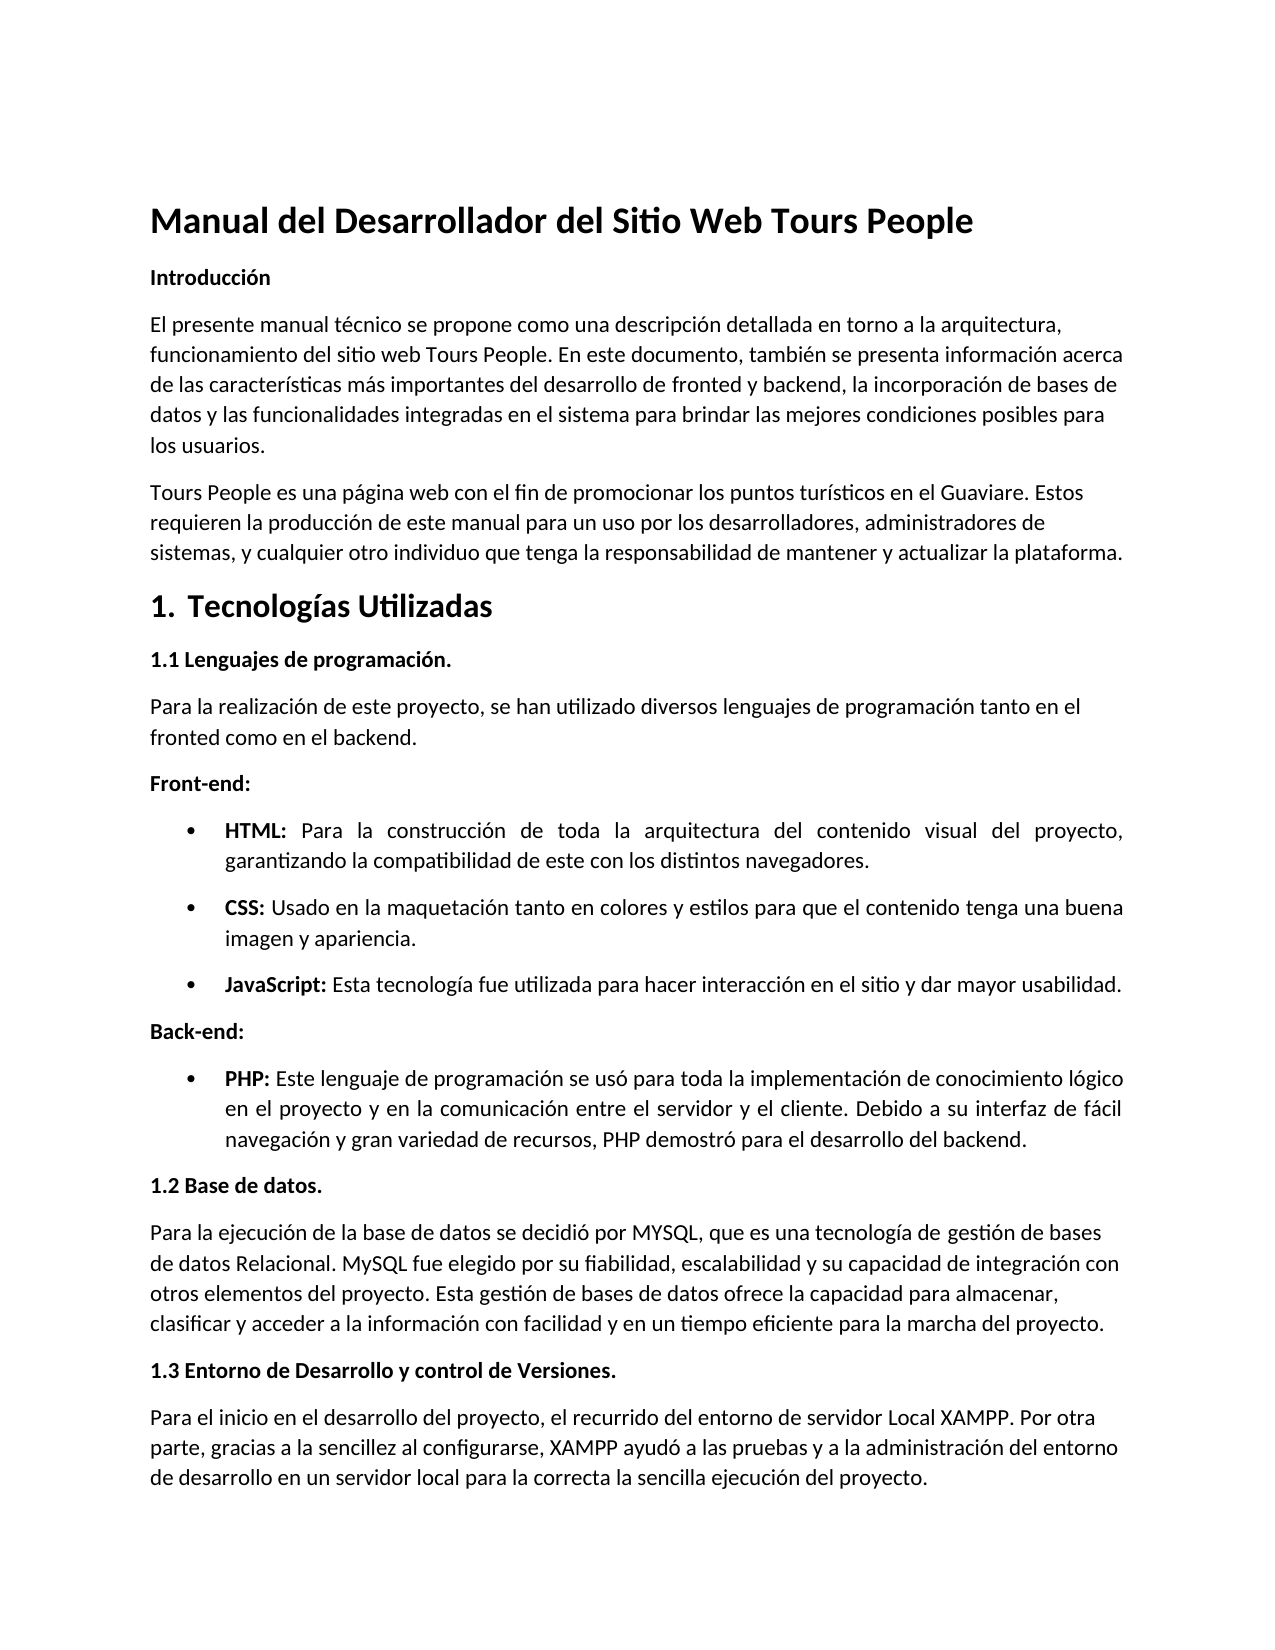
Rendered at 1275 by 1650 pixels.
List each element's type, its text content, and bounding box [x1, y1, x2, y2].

text El presente manual técnico se propone como una descripción detallada en torno a la arquitectura, funcionamiento del sitio web Tours People. En este documento, también se presenta información acerca de las características más importantes del desarrollo de fronted y backend, la incorporación de bases de datos y las funcionalidades integradas en el sistema para brindar las mejores condiciones posibles para los usuarios. [150, 310, 1125, 459]
text Front-end: [150, 769, 1125, 797]
list Tecnologías Utilizadas [150, 585, 1125, 626]
list PHP: Este lenguaje de programación se usó para toda la implementación de conocimiento lógico en el proyecto y en la comunicación entre el servidor y el cliente. Debido a su interfaz de fácil navegación y gran variedad de recursos, PHP demostró para el desarrollo del backend. [187, 1064, 1125, 1153]
text Introducción [150, 263, 1125, 291]
text 1.2 Base de datos. [150, 1172, 1125, 1199]
text Para el inicio en el desarrollo del proyecto, el recurrido del entorno de servidor Local XAMPP. Por otra parte, gracias a la sencillez al configurarse, XAMPP ayudó a las pruebas y a la administración del entorno de desarrollo en un servidor local para la correcta la sencilla ejecución del proyecto. [150, 1403, 1125, 1491]
text Tours People es una página web con el fin de promocionar los puntos turísticos en el Guaviare. Estos requieren la producción de este manual para un uso por los desarrolladores, administradores de sistemas, y cualquier otro individuo que tenga la responsabilidad de mantener y actualizar la plataforma. [150, 478, 1125, 566]
text Manual del Desarrollador del Sitio Web Tours People [150, 197, 1125, 243]
text Back-end: [150, 1017, 1125, 1045]
text 1.3 Entorno de Desarrollo y control de Versiones. [150, 1356, 1125, 1384]
text Para la ejecución de la base de datos se decidió por MYSQL, que es una tecnología de gestión de bases de datos Relacional. MySQL fue elegido por su fiabilidad, escalabilidad y su capacidad de integración con otros elementos del proyecto. Esta gestión de bases de datos ofrece la capacidad para almacenar, clasificar y acceder a la información con facilidad y en un tiempo eficiente para la marcha del proyecto. [150, 1218, 1125, 1337]
text Para la realización de este proyecto, se han utilizado diversos lenguajes de programación tanto en el fronted como en el backend. [150, 692, 1125, 751]
list CSS: Usado en la maquetación tanto en colores y estilos para que el contenido tenga una buena imagen y apariencia. [187, 893, 1125, 952]
list JavaScript: Esta tecnología fue utilizada para hacer interacción en el sitio y dar mayor usabilidad. [187, 971, 1125, 998]
text 1.1 Lenguajes de programación. [150, 646, 1125, 673]
list HTML: Para la construcción de toda la arquitectura del contenido visual del proyecto, garantizando la compatibilidad de este con los distintos navegadores. [187, 816, 1125, 874]
